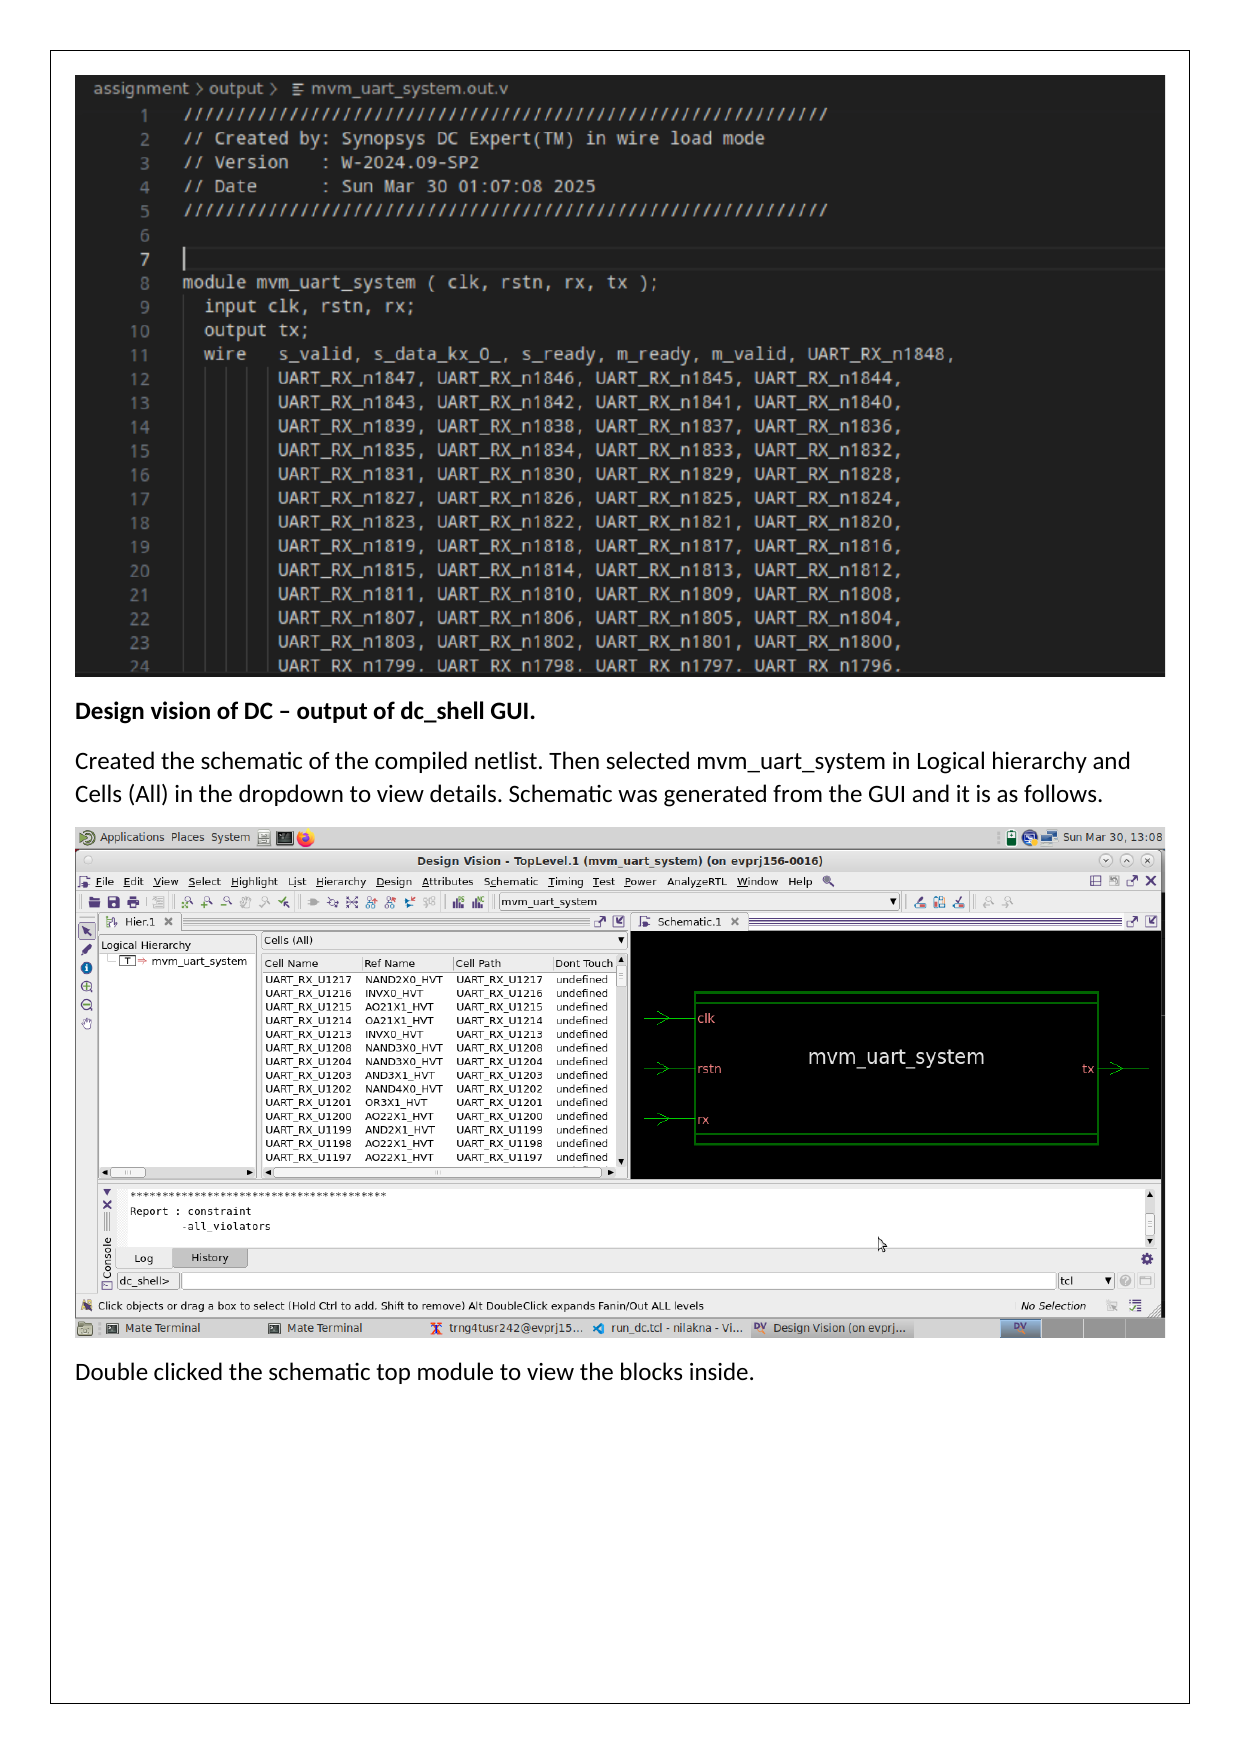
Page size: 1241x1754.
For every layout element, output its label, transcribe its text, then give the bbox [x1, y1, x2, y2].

text Design vision of DC – output of dc_shell GUI. [75, 696, 1165, 726]
picture [75, 827, 1166, 1338]
text Double clicked the schematic top module to view the blocks inside. [75, 1356, 1165, 1387]
picture [75, 75, 1166, 677]
text Created the schematic of the compiled netlist. Then selected mvm_uart_system in Logical hierarchy and Cells (All) in the dropdown to view details. Schematic was generated from the GUI and it is as follows. [75, 745, 1165, 808]
